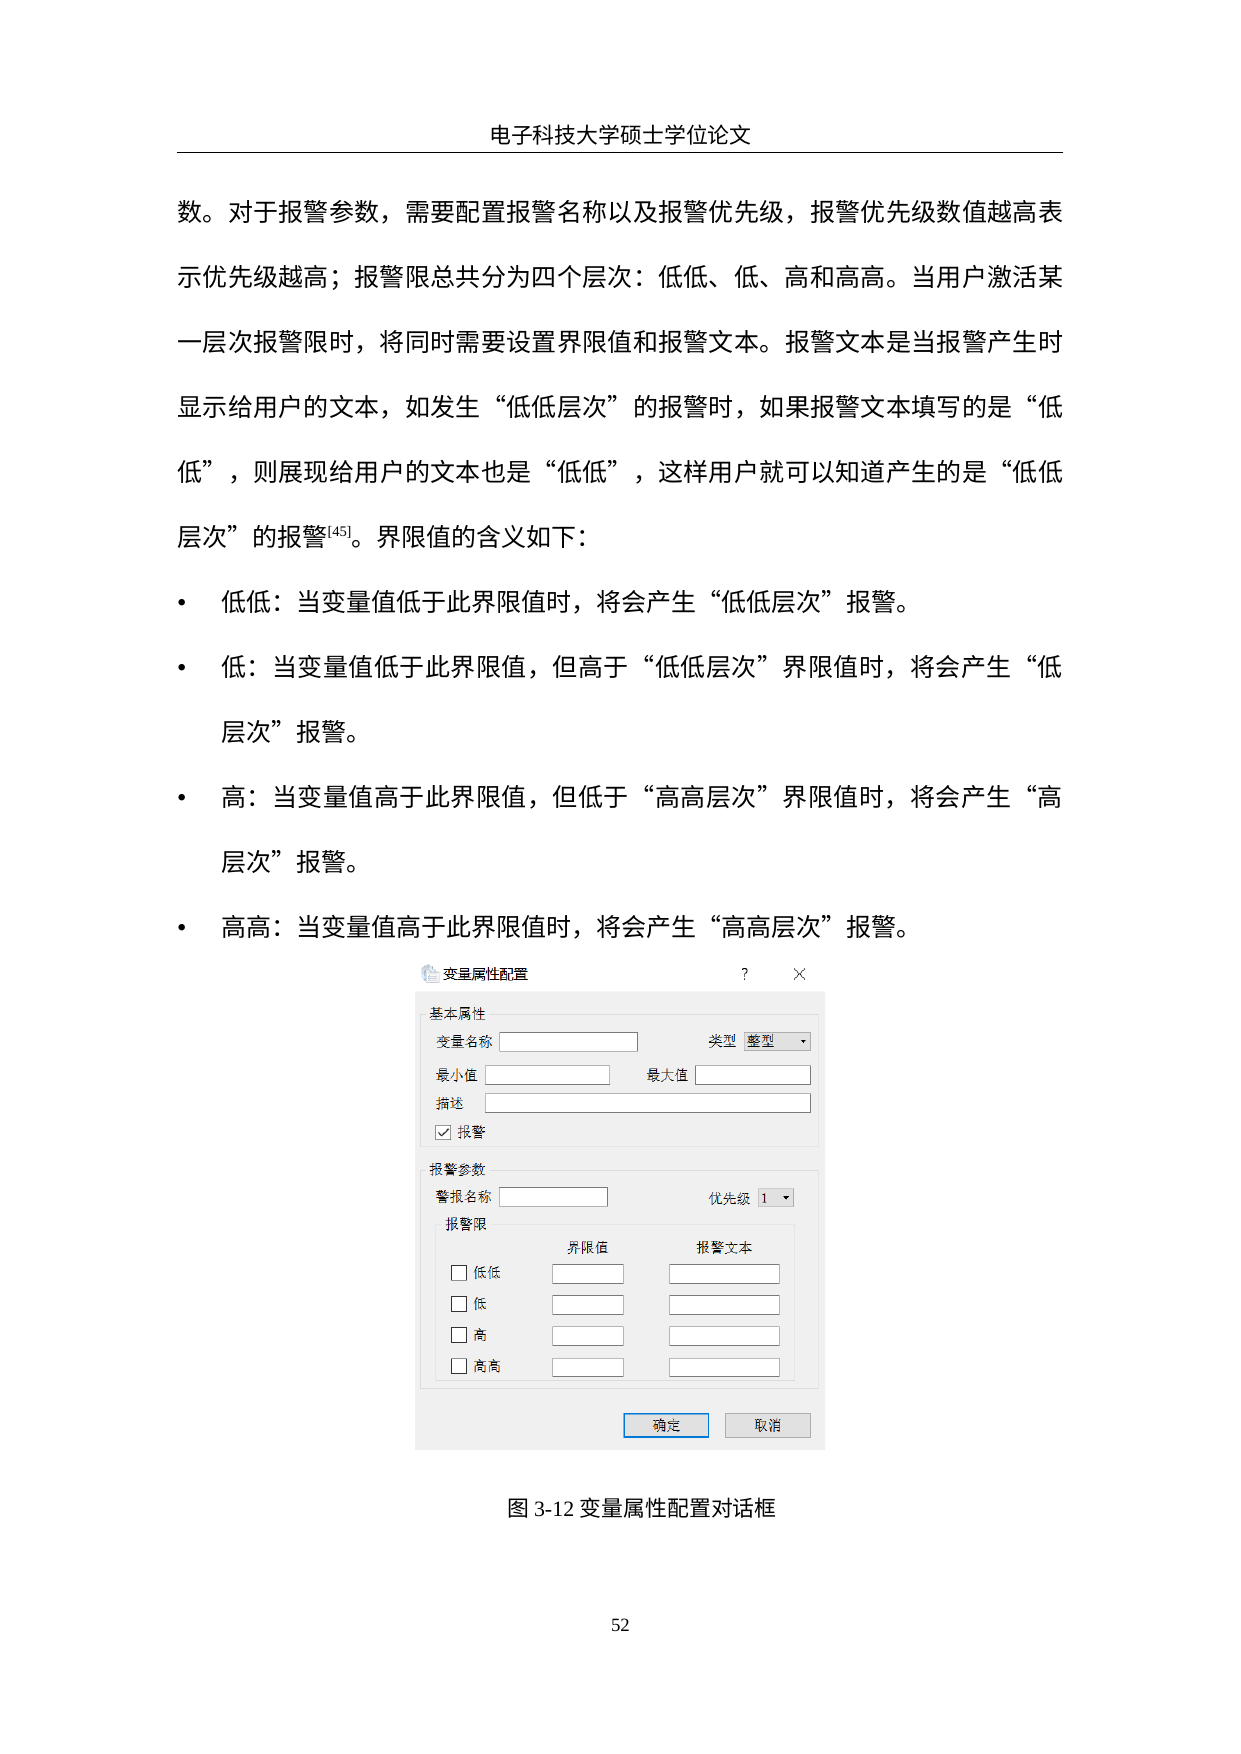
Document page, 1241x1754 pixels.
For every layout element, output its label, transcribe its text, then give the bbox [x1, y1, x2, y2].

list 低低：当变量值低于此界限值时，将会产生“低低层次”报警。 [177, 568, 1063, 633]
list 高：当变量值高于此界限值，但低于“高高层次”界限值时，将会产生“高层次”报警。 [177, 763, 1063, 893]
text 图3-12 变量属性配置对话框 [177, 1491, 1063, 1523]
list 低：当变量值低于此界限值，但高于“低低层次”界限值时，将会产生“低层次”报警。 [177, 633, 1063, 763]
list 高高：当变量值高于此界限值时，将会产生“高高层次”报警。 [177, 893, 1063, 958]
